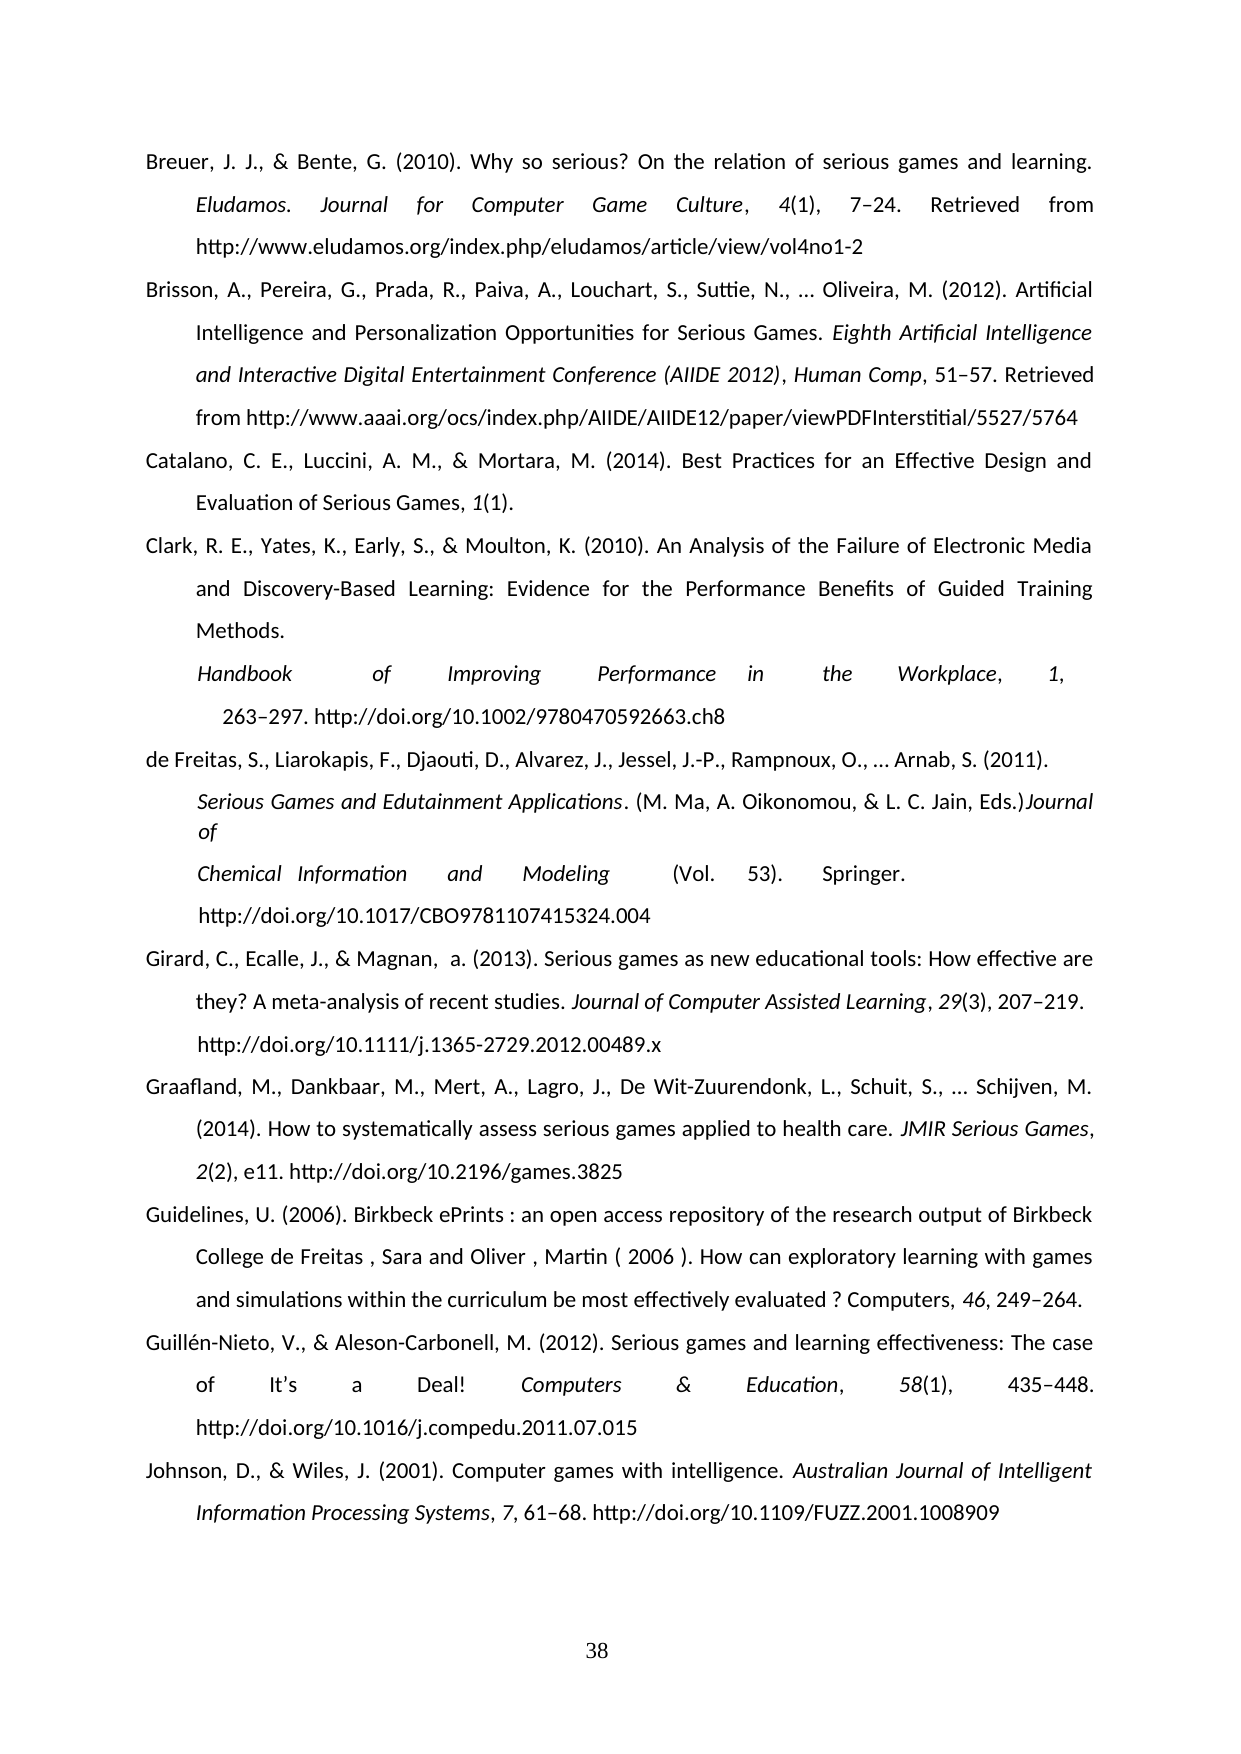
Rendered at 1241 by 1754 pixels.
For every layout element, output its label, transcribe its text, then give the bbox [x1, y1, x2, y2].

text Brisson, A., Pereira, G., Prada, R., Paiva, A., Louchart, S., Suttie, N., … Oliveira, M. (2012). Artificial Intelligence and Personalization Opportunities for Serious Games. Eighth Artificial Intelligence and Interactive Digital Entertainment Conference (AIIDE 2012), Human Comp, 51–57. Retrieved from http://www.aaai.org/ocs/index.php/AIIDE/AIIDE12/paper/viewPDFInterstitial/5527/5764 [146, 276, 1094, 431]
text Serious Games and Edutainment Applications. (M. Ma, A. Oikonomou, & L. C. Jain, Eds.)Journal of [197, 787, 1095, 845]
text http://doi.org/10.1111/j.1365-2729.2012.00489.x [197, 1030, 1094, 1058]
text de Freitas, S., Liarokapis, F., Djaouti, D., Alvarez, J., Jessel, J.-P., Rampnoux, O., … Arnab, S. (2011). [146, 745, 1094, 773]
text Handbook of Improving Performance in the Workplace, 1, 263–297. http://doi.org/10.1002/9780470592663.ch8 [197, 659, 1094, 730]
text Chemical Information and Modeling (Vol. 53). Springer. http://doi.org/10.1017/CBO9781107415324.004 [197, 859, 1094, 929]
text Breuer, J. J., & Bente, G. (2010). Why so serious? On the relation of serious games and learning. Eludamos. Journal for Computer Game Culture, 4(1), 7–24. Retrieved from http://www.eludamos.org/index.php/eludamos/article/view/vol4no1-2 [146, 147, 1094, 261]
text Johnson, D., & Wiles, J. (2001). Computer games with intelligence. Australian Journal of Intelligent Information Processing Systems, 7, 61–68. http://doi.org/10.1109/FUZZ.2001.1008909 [146, 1456, 1094, 1526]
text Clark, R. E., Yates, K., Early, S., & Moulton, K. (2010). An Analysis of the Failure of Electronic Media and Discovery-Based Learning: Evidence for the Performance Benefits of Guided Training Methods. [146, 532, 1094, 644]
text Catalano, C. E., Luccini, A. M., & Mortara, M. (2014). Best Practices for an Effective Design and Evaluation of Serious Games, 1(1). [146, 446, 1094, 517]
text Graafland, M., Dankbaar, M., Mert, A., Lagro, J., De Wit-Zuurendonk, L., Schuit, S., … Schijven, M. (2014). How to systematically assess serious games applied to health care. JMIR Serious Games, 2(2), e11. http://doi.org/10.2196/games.3825 [146, 1072, 1094, 1185]
text Guillén-Nieto, V., & Aleson-Carbonell, M. (2012). Serious games and learning effectiveness: The case of It’s a Deal! Computers & Education, 58(1), 435–448. http://doi.org/10.1016/j.compedu.2011.07.015 [146, 1328, 1094, 1441]
text Girard, C., Ecalle, J., & Magnan, a. (2013). Serious games as new educational tools: How effective are they? A meta-analysis of recent studies. Journal of Computer Assisted Learning, 29(3), 207–219. [146, 944, 1094, 1015]
text Guidelines, U. (2006). Birkbeck ePrints : an open access repository of the research output of Birkbeck College de Freitas , Sara and Oliver , Martin ( 2006 ). How can exploratory learning with games and simulations within the curriculum be most effectively evaluated ? Computers, 46, 249–264. [146, 1200, 1094, 1313]
